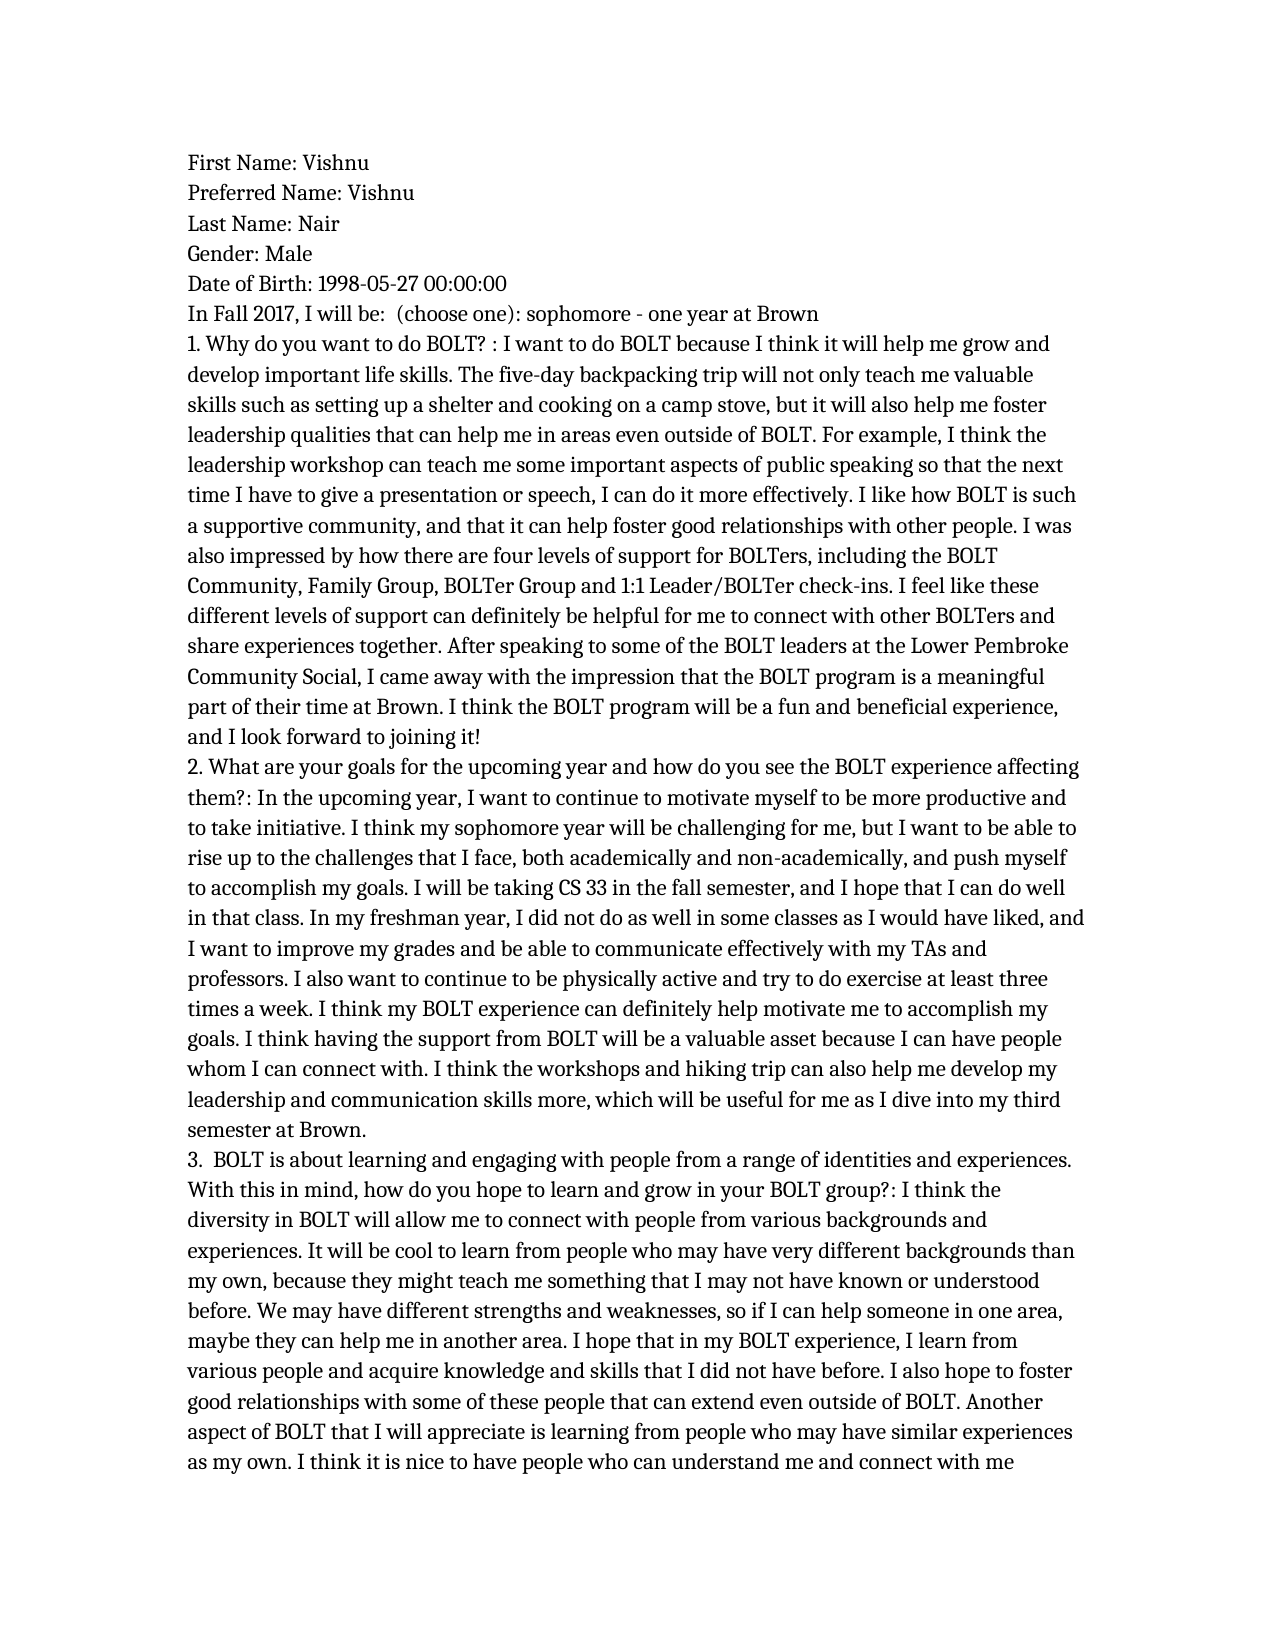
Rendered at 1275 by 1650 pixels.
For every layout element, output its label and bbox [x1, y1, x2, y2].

text [187, 150, 1087, 1475]
